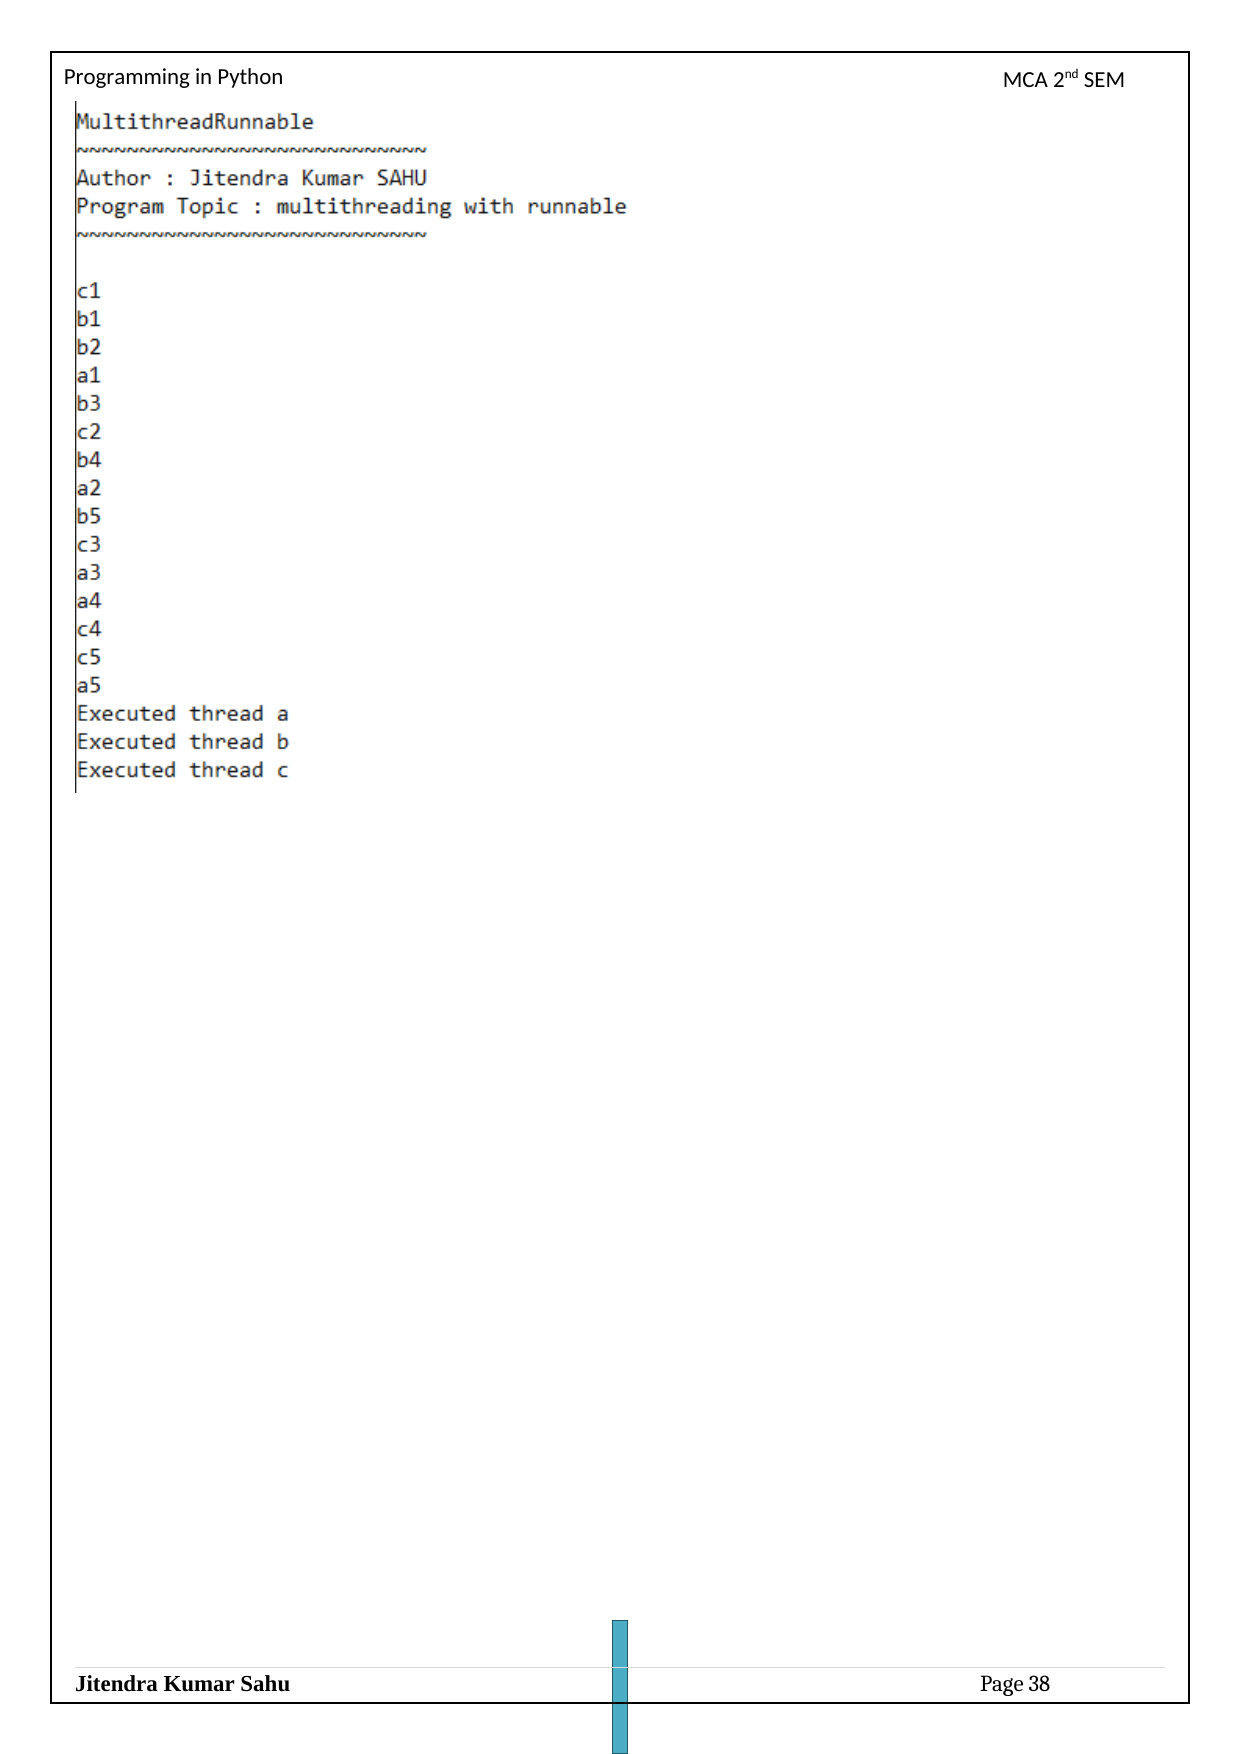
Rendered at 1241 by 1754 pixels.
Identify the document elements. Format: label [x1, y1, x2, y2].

picture [75, 101, 793, 793]
